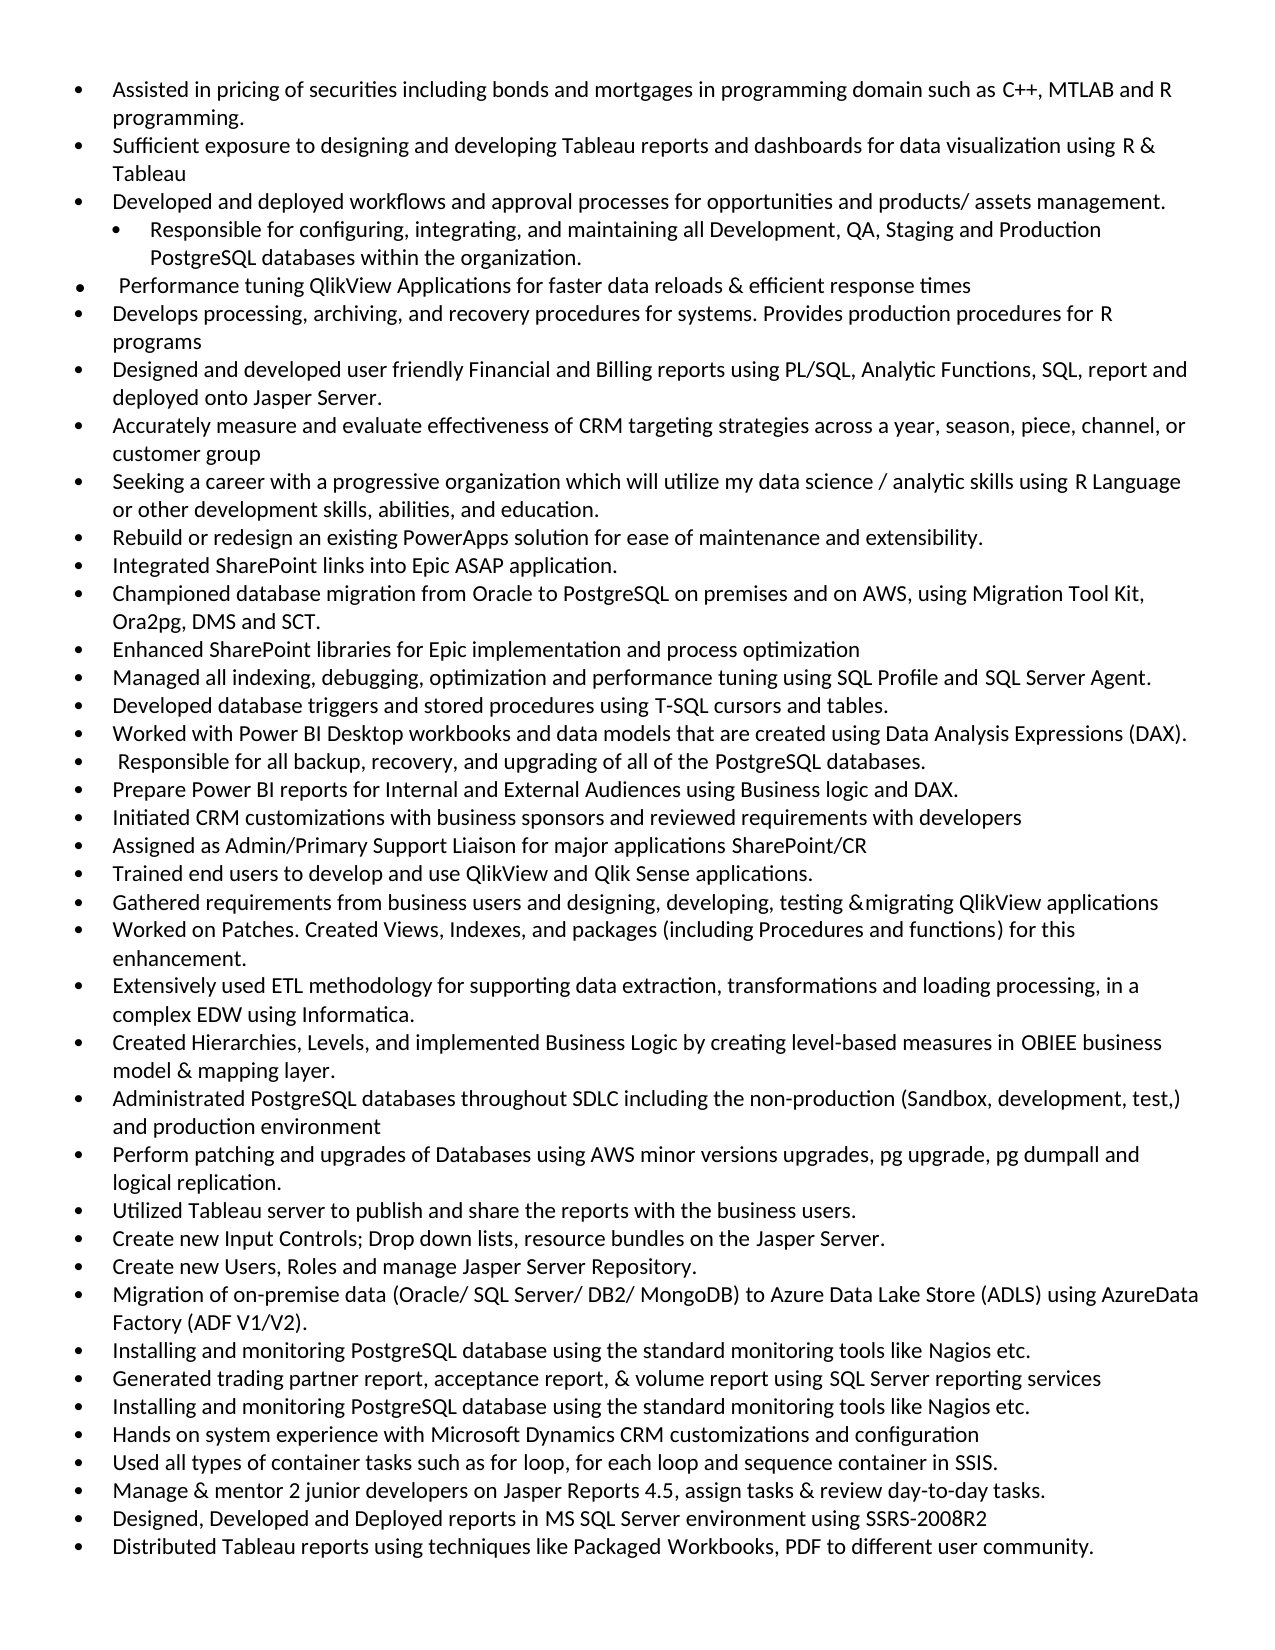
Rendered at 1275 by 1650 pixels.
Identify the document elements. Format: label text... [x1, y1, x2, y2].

list Seeking a career with a progressive organization which will utilize my data science / analytic skills using R Language or other development skills, abilities, and education. [75, 467, 1200, 523]
list Responsible for all backup, recovery, and upgrading of all of the PostgreSQL databases. [75, 747, 1200, 776]
list Perform patching and upgrades of Databases using AWS minor versions upgrades, pg upgrade, pg dumpall and logical replication. [75, 1140, 1200, 1196]
list Utilized Tableau server to publish and share the reports with the business users. [75, 1196, 1200, 1224]
list Designed and developed user friendly Financial and Billing reports using PL/SQL, Analytic Functions, SQL, report and deployed onto Jasper Server. [75, 355, 1200, 411]
list Installing and monitoring PostgreSQL database using the standard monitoring tools like Nagios etc. [75, 1392, 1200, 1420]
list Installing and monitoring PostgreSQL database using the standard monitoring tools like Nagios etc. [75, 1336, 1200, 1364]
list Manage & mentor 2 junior developers on Jasper Reports 4.5, assign tasks & review day-to-day tasks. [75, 1476, 1200, 1504]
list Accurately measure and evaluate effectiveness of CRM targeting strategies across a year, season, piece, channel, or customer group [75, 411, 1200, 467]
list Distributed Tableau reports using techniques like Packaged Workbooks, PDF to different user community. [75, 1532, 1200, 1560]
list Managed all indexing, debugging, optimization and performance tuning using SQL Profile and SQL Server Agent. [75, 663, 1200, 691]
list Assisted in pricing of securities including bonds and mortgages in programming domain such as C++, MTLAB and R programming. [75, 75, 1200, 131]
list Administrated PostgreSQL databases throughout SDLC including the non-production (Sandbox, development, test,) and production environment [75, 1084, 1200, 1140]
list Generated trading partner report, acceptance report, & volume report using SQL Server reporting services [75, 1364, 1200, 1392]
list Assigned as Admin/Primary Support Liaison for major applications SharePoint/CR [75, 832, 1200, 859]
list Create new Users, Roles and manage Jasper Server Repository. [75, 1252, 1200, 1280]
list Integrated SharePoint links into Epic ASAP application. [75, 551, 1200, 579]
list Trained end users to develop and use QlikView and Qlik Sense applications. [75, 859, 1200, 888]
list Used all types of container tasks such as for loop, for each loop and sequence container in SSIS. [75, 1448, 1200, 1476]
list Prepare Power BI reports for Internal and External Audiences using Business logic and DAX. [75, 776, 1200, 803]
list Developed and deployed workflows and approval processes for opportunities and products/ assets management. [75, 187, 1200, 215]
list Championed database migration from Oracle to PostgreSQL on premises and on AWS, using Migration Tool Kit, Ora2pg, DMS and SCT. [75, 579, 1200, 635]
list Extensively used ETL methodology for supporting data extraction, transformations and loading processing, in a complex EDW using Informatica. [75, 972, 1200, 1028]
list Worked with Power BI Desktop workbooks and data models that are created using Data Analysis Expressions (DAX). [75, 719, 1200, 747]
list Migration of on-premise data (Oracle/ SQL Server/ DB2/ MongoDB) to Azure Data Lake Store (ADLS) using AzureData Factory (ADF V1/V2). [75, 1280, 1200, 1336]
list Performance tuning QlikView Applications for faster data reloads & efficient response times [75, 271, 1200, 299]
list Develops processing, archiving, and recovery procedures for systems. Provides production procedures for R programs [75, 299, 1200, 355]
list Created Hierarchies, Levels, and implemented Business Logic by creating level-based measures in OBIEE business model & mapping layer. [75, 1028, 1200, 1084]
list Designed, Developed and Deployed reports in MS SQL Server environment using SSRS-2008R2 [75, 1504, 1200, 1532]
list Rebuild or redesign an existing PowerApps solution for ease of maintenance and extensibility. [75, 523, 1200, 551]
list Responsible for configuring, integrating, and maintaining all Development, QA, Staging and Production PostgreSQL databases within the organization. [112, 215, 1200, 271]
list Hands on system experience with Microsoft Dynamics CRM customizations and configuration [75, 1420, 1200, 1448]
list Developed database triggers and stored procedures using T-SQL cursors and tables. [75, 691, 1200, 719]
list Sufficient exposure to designing and developing Tableau reports and dashboards for data visualization using R & Tableau [75, 131, 1200, 187]
list Initiated CRM customizations with business sponsors and reviewed requirements with developers [75, 803, 1200, 832]
list Gathered requirements from business users and designing, developing, testing &migrating QlikView applications [75, 888, 1200, 916]
list Create new Input Controls; Drop down lists, resource bundles on the Jasper Server. [75, 1224, 1200, 1252]
list Enhanced SharePoint libraries for Epic implementation and process optimization [75, 635, 1200, 663]
list Worked on Patches. Created Views, Indexes, and packages (including Procedures and functions) for this enhancement. [75, 916, 1200, 972]
